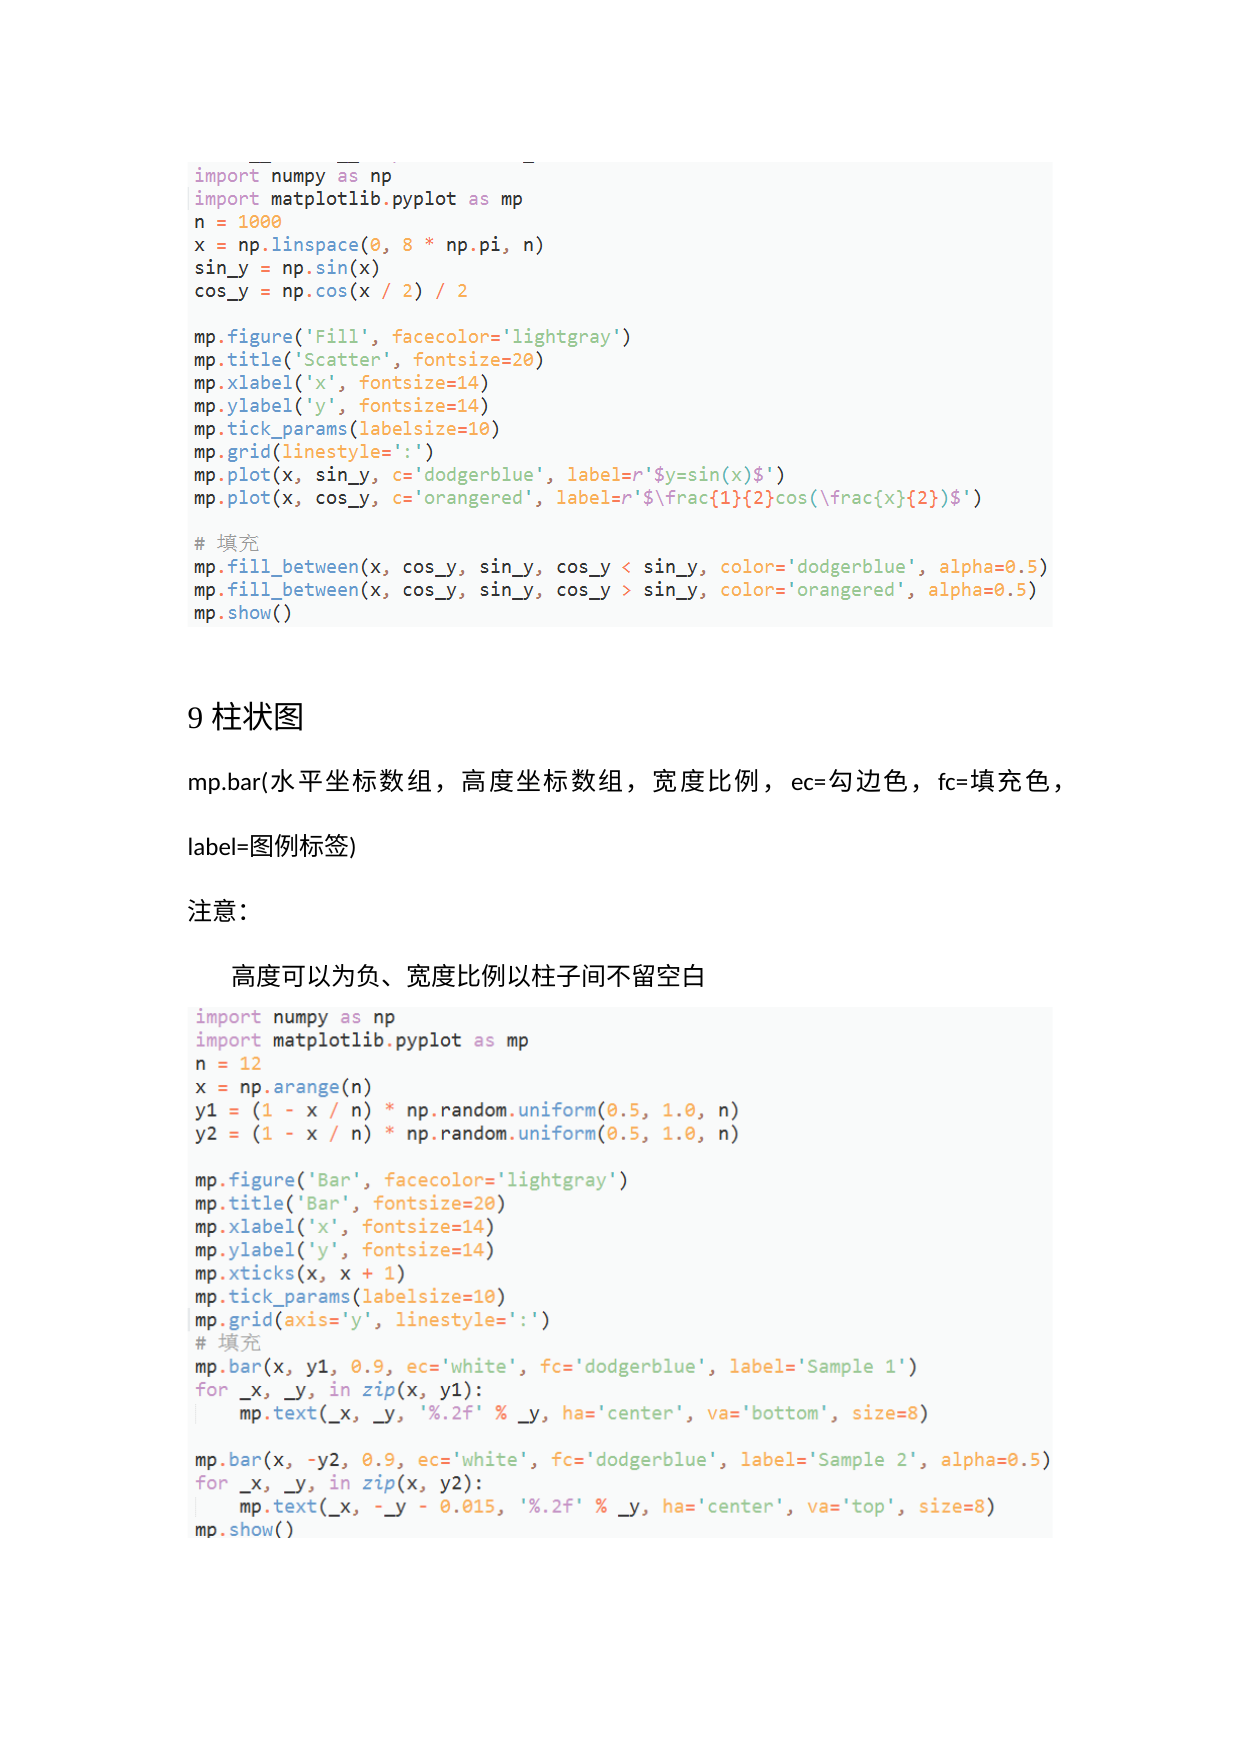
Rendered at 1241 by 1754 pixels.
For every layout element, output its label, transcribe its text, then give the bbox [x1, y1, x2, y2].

text 注意： [187, 877, 1053, 942]
picture [187, 162, 1053, 627]
text 9 柱状图 [187, 682, 1053, 747]
text 高度可以为负、宽度比例以柱子间不留空白 [231, 942, 1053, 1007]
text mp.bar(水平坐标数组，高度坐标数组，宽度比例，ec=勾边色，fc=填充色，label=图例标签) [187, 747, 1053, 877]
picture [187, 1007, 1053, 1538]
